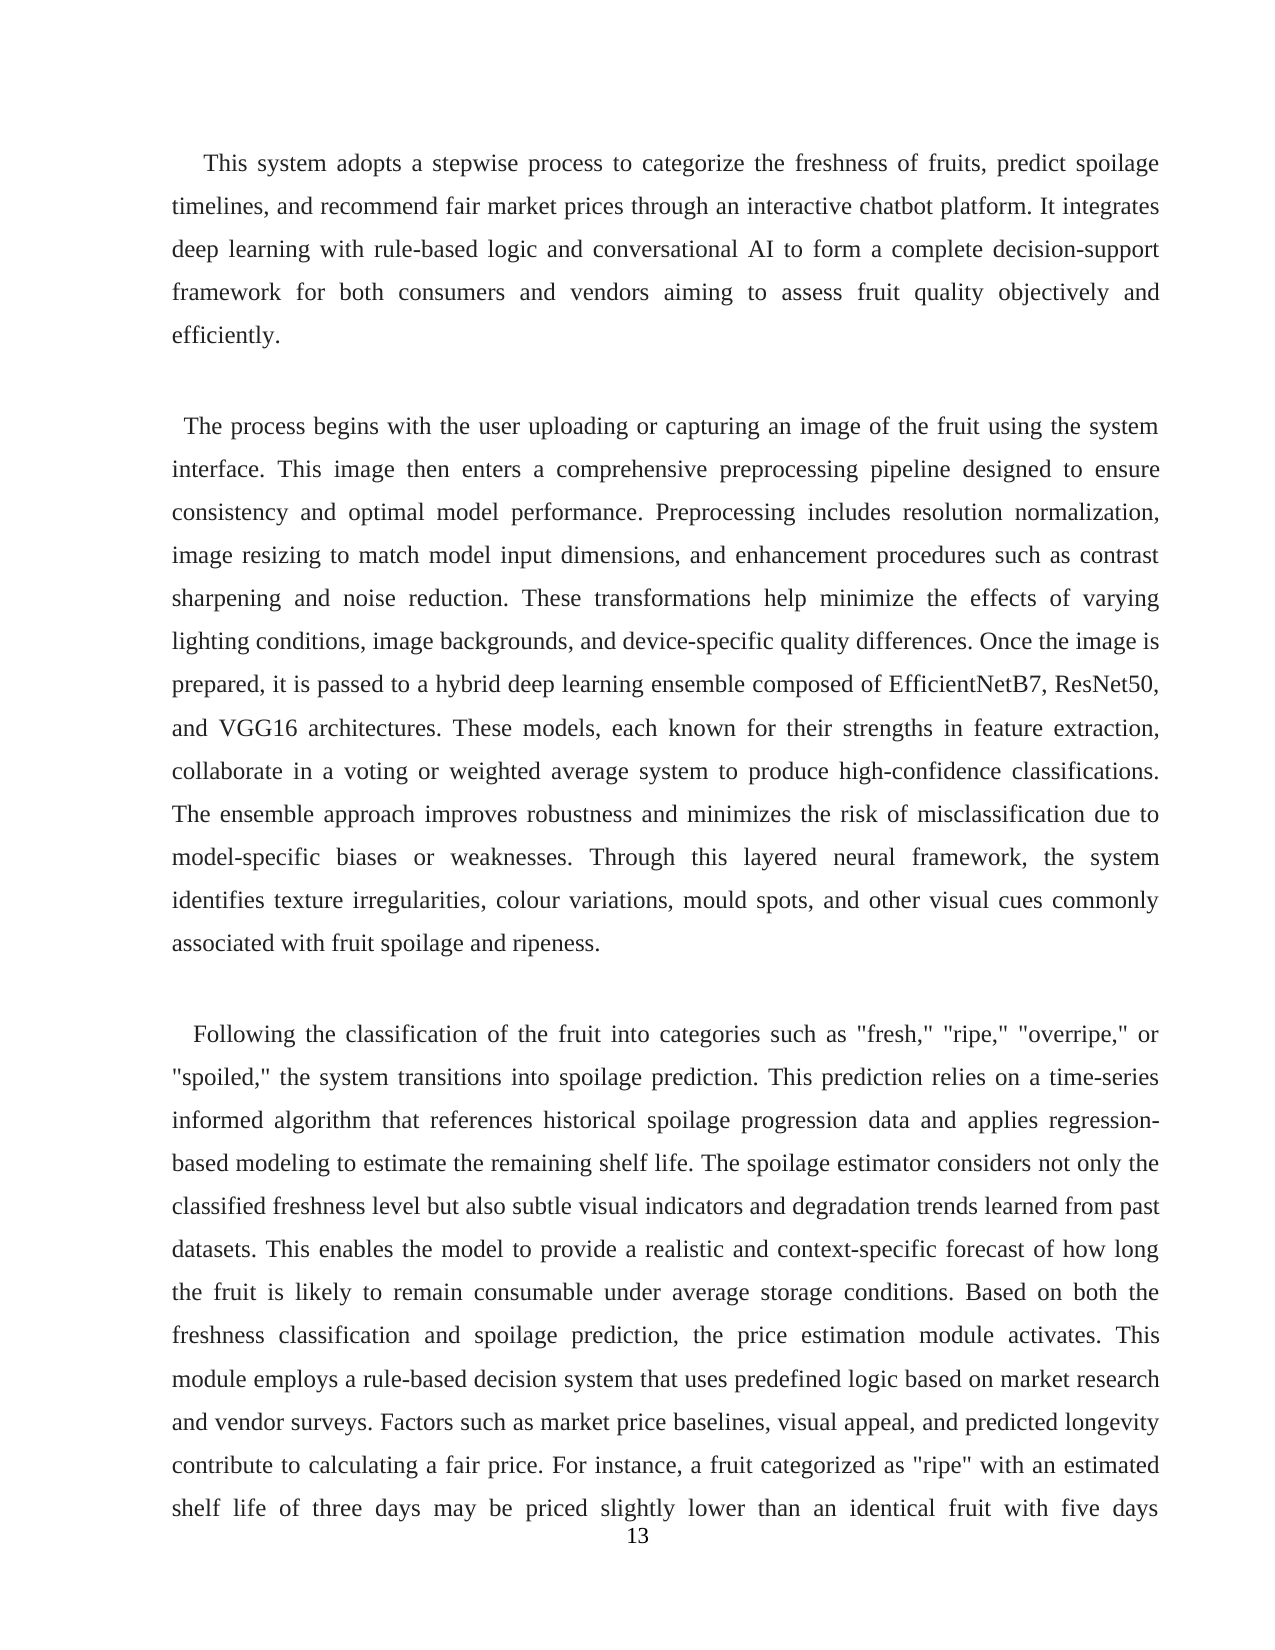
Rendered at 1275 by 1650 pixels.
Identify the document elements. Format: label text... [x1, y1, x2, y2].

list This system adopts a stepwise process to categorize the freshness of fruits, predict spoilage timelines, and recommend fair market prices through an interactive chatbot platform. It integrates deep learning with rule-based logic and conversational AI to form a complete decision-support framework for both consumers and vendors aiming to assess fruit quality objectively and efficiently. [134, 177, 1161, 349]
list The process begins with the user uploading or capturing an image of the fruit using the system interface. This image then enters a comprehensive preprocessing pipeline designed to ensure consistency and optimal model performance. Preprocessing includes resolution normalization, image resizing to match model input dimensions, and enhancement procedures such as contrast sharpening and noise reduction. These transformations help minimize the effects of varying lighting conditions, image backgrounds, and device-specific quality differences. Once the image is prepared, it is passed to a hybrid deep learning ensemble composed of EfficientNetB7, ResNet50, and VGG16 architectures. These models, each known for their strengths in feature extraction, collaborate in a voting or weighted average system to produce high-confidence classifications. The ensemble approach improves robustness and minimizes the risk of misclassification due to model-specific biases or weaknesses. Through this layered neural framework, the system identifies texture irregularities, colour variations, mould spots, and other visual cues commonly associated with fruit spoilage and ripeness. [134, 439, 1161, 957]
